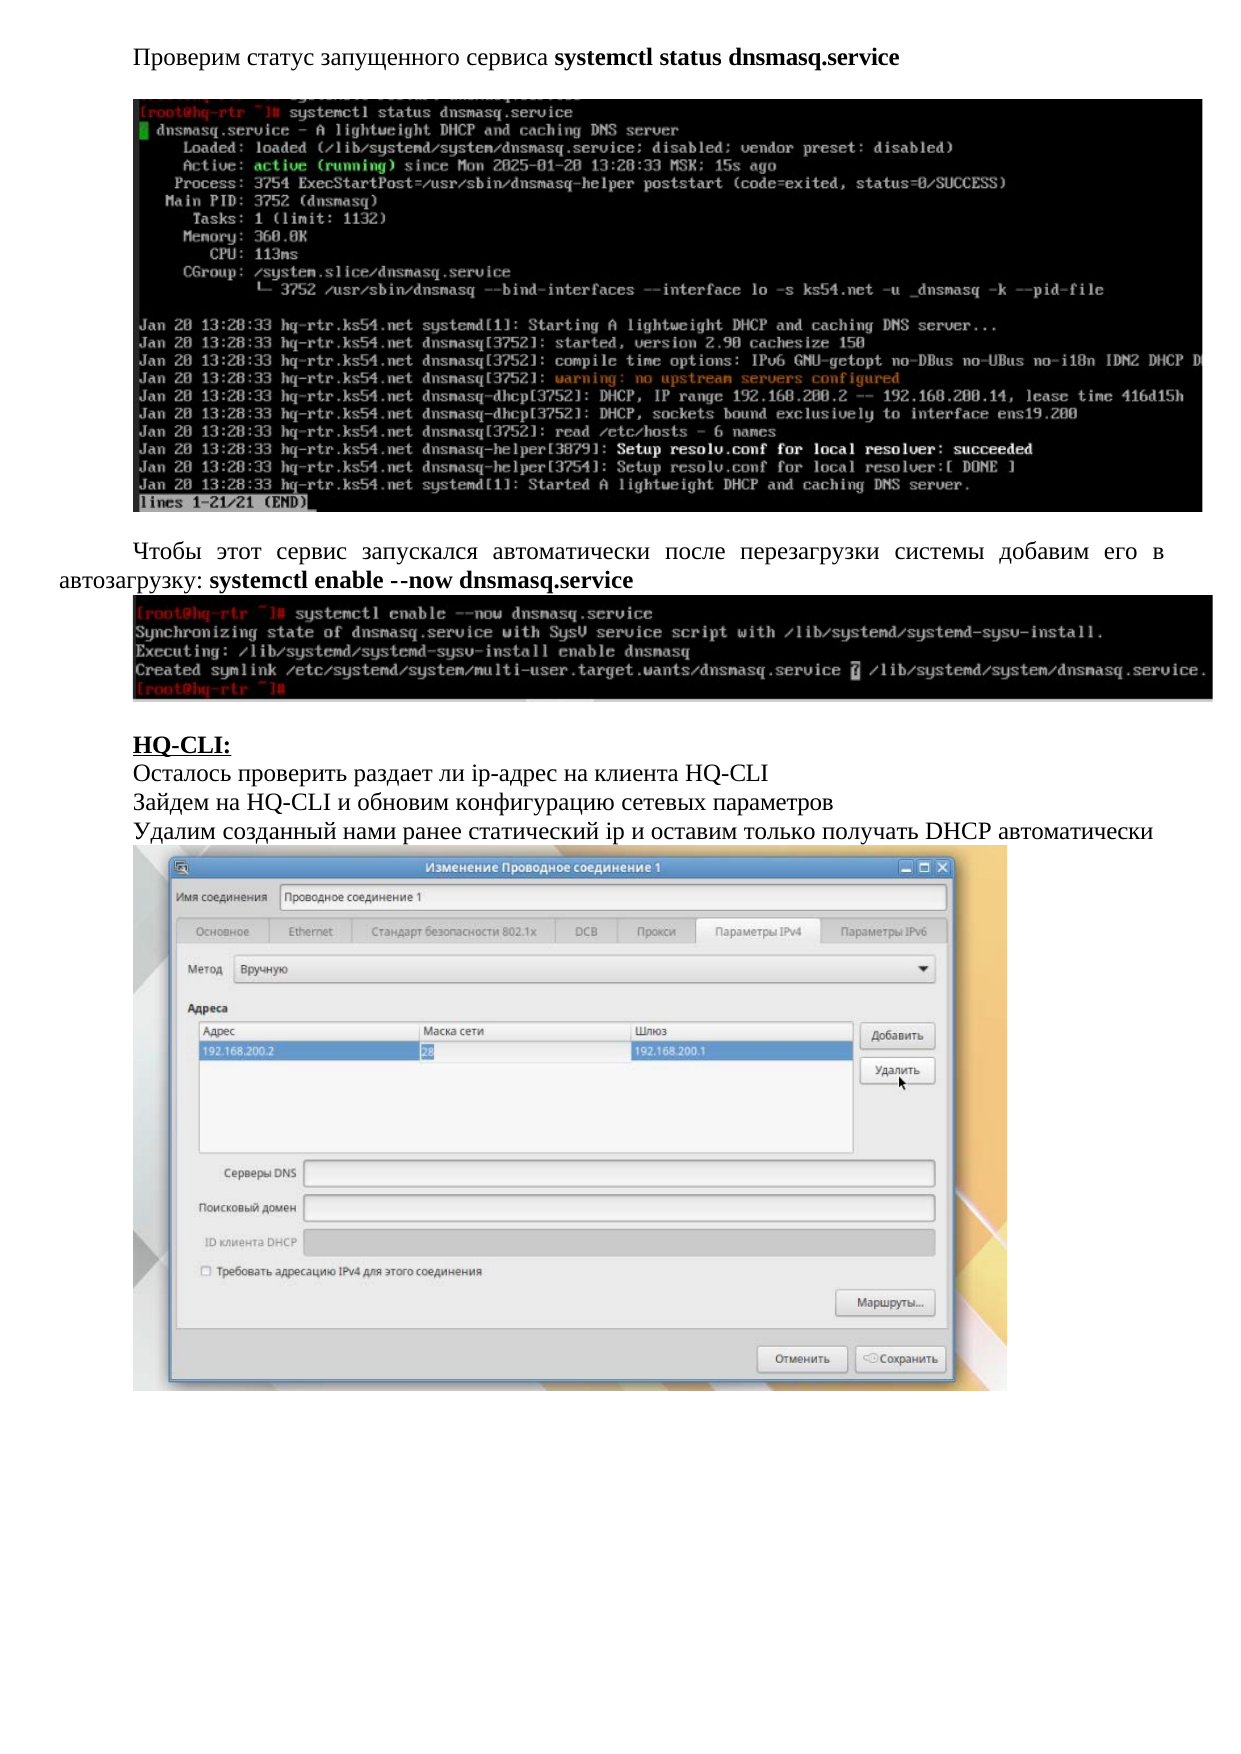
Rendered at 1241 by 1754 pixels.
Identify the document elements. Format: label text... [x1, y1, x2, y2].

picture [132, 595, 1213, 702]
text Осталось проверить раздает ли ip-адрес на клиента HQ-CLI [133, 759, 1240, 787]
picture [133, 845, 1008, 1391]
text Проверим статус запущенного сервиса systemctl status dnsmasq.service [133, 42, 1240, 70]
text Зайдем на HQ-CLI и обновим конфигурацию сетевых параметров [133, 787, 1240, 816]
picture [133, 99, 1203, 512]
subtitle HQ-CLI: [133, 730, 1240, 759]
text Удалим созданный нами ранее статический ip и оставим только получать DHCP автоматически [133, 816, 1240, 845]
